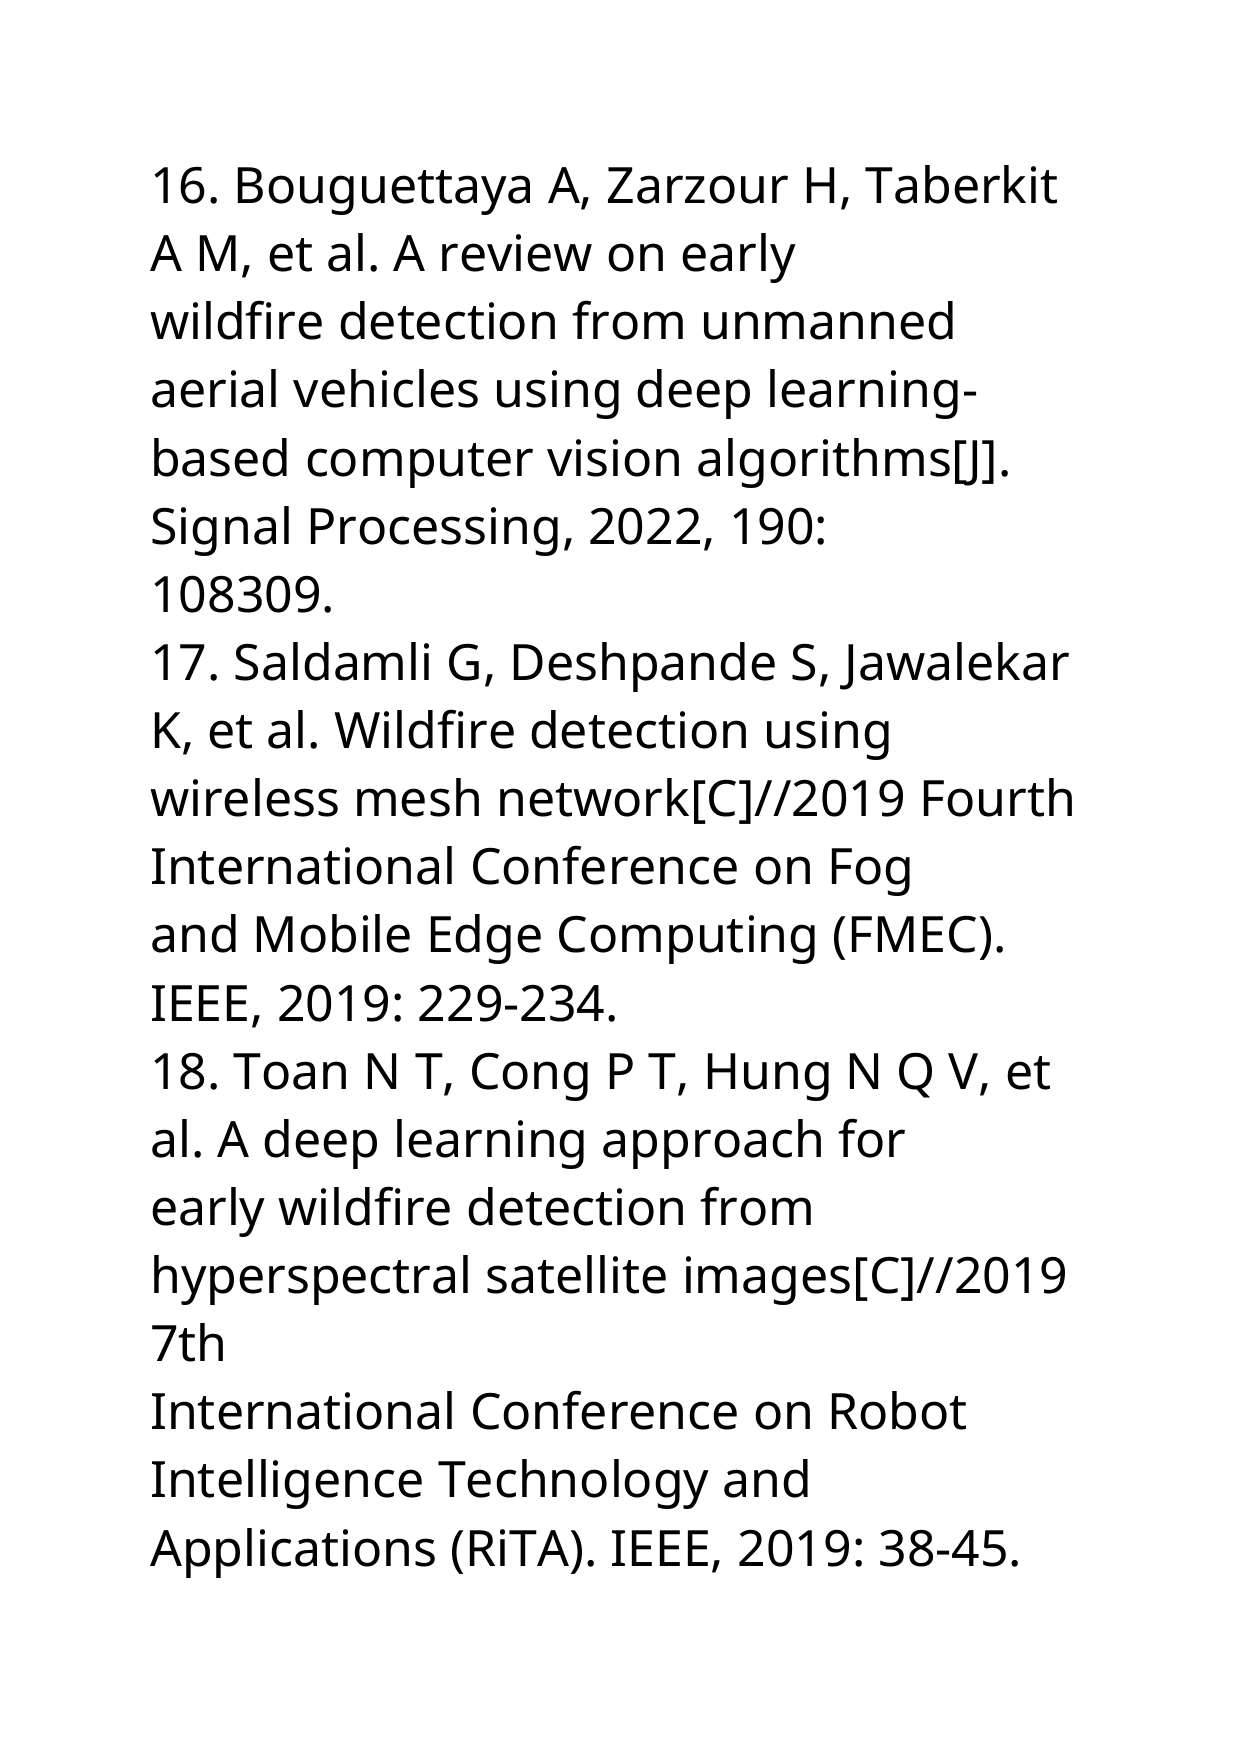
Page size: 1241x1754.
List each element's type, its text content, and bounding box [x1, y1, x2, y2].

text 17. Saldamli G, Deshpande S, Jawalekar K, et al. Wildfire detection using [150, 627, 1090, 763]
text Applications (RiTA). IEEE, 2019: 38-45. [150, 1512, 1090, 1581]
text based computer vision algorithms[J]. Signal Processing, 2022, 190: [150, 422, 1090, 559]
text 108309. [150, 559, 1090, 627]
text wireless mesh network[C]//2019 Fourth International Conference on Fog [150, 763, 1090, 899]
text 18. Toan N T, Cong P T, Hung N Q V, et al. A deep learning approach for [150, 1036, 1090, 1172]
text International Conference on Robot Intelligence Technology and [150, 1376, 1090, 1512]
text 16. Bouguettaya A, Zarzour H, Taberkit A M, et al. A review on early [150, 150, 1090, 286]
text and Mobile Edge Computing (FMEC). IEEE, 2019: 229-234. [150, 899, 1090, 1036]
text wildfire detection from unmanned aerial vehicles using deep learning- [150, 286, 1090, 422]
text early wildfire detection from hyperspectral satellite images[C]//2019 7th [150, 1172, 1090, 1376]
